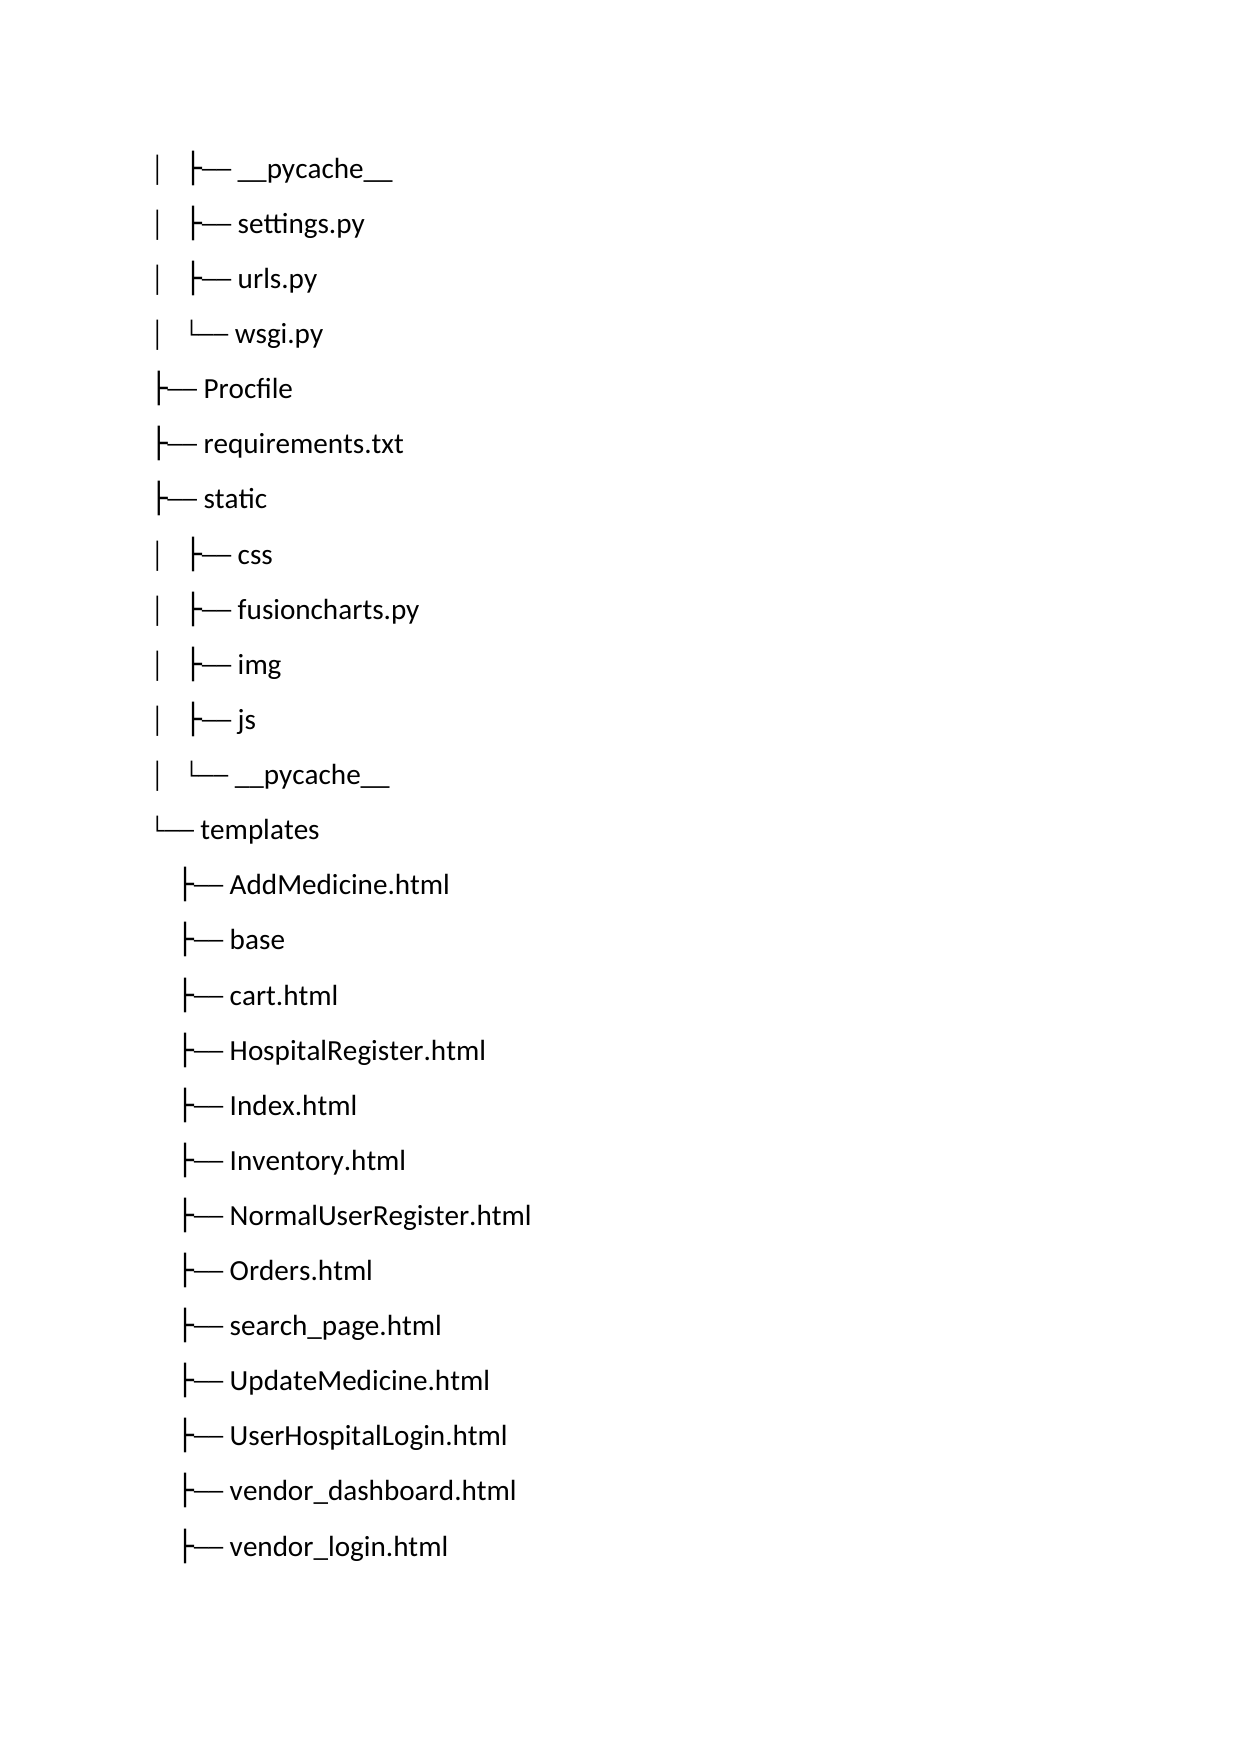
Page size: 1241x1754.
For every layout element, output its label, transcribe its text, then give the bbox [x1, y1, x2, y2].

text ├── base [150, 921, 1090, 957]
text ├── vendor_login.html [150, 1528, 1090, 1563]
text │ ├── __pycache__ [150, 150, 1090, 186]
text │ ├── fusioncharts.py [150, 591, 1090, 626]
text ├── cart.html [150, 977, 1090, 1012]
text │ ├── js [150, 701, 1090, 737]
text ├── static [150, 481, 1090, 516]
text │ ├── settings.py [150, 205, 1090, 241]
text └── templates [150, 811, 1090, 847]
text ├── Orders.html [150, 1252, 1090, 1288]
text │ └── __pycache__ [150, 756, 1090, 792]
text │ ├── img [150, 646, 1090, 682]
text │ └── wsgi.py [150, 315, 1090, 351]
text ├── Index.html [150, 1087, 1090, 1122]
text ├── requirements.txt [150, 426, 1090, 461]
text ├── Procfile [150, 370, 1090, 406]
text ├── vendor_dashboard.html [150, 1472, 1090, 1508]
text ├── search_page.html [150, 1307, 1090, 1343]
text ├── NormalUserRegister.html [150, 1197, 1090, 1233]
text │ ├── css [150, 536, 1090, 571]
text ├── AddMedicine.html [150, 866, 1090, 902]
text │ ├── urls.py [150, 260, 1090, 296]
text ├── UpdateMedicine.html [150, 1362, 1090, 1398]
text ├── Inventory.html [150, 1142, 1090, 1177]
text ├── HospitalRegister.html [150, 1032, 1090, 1067]
text ├── UserHospitalLogin.html [150, 1417, 1090, 1453]
